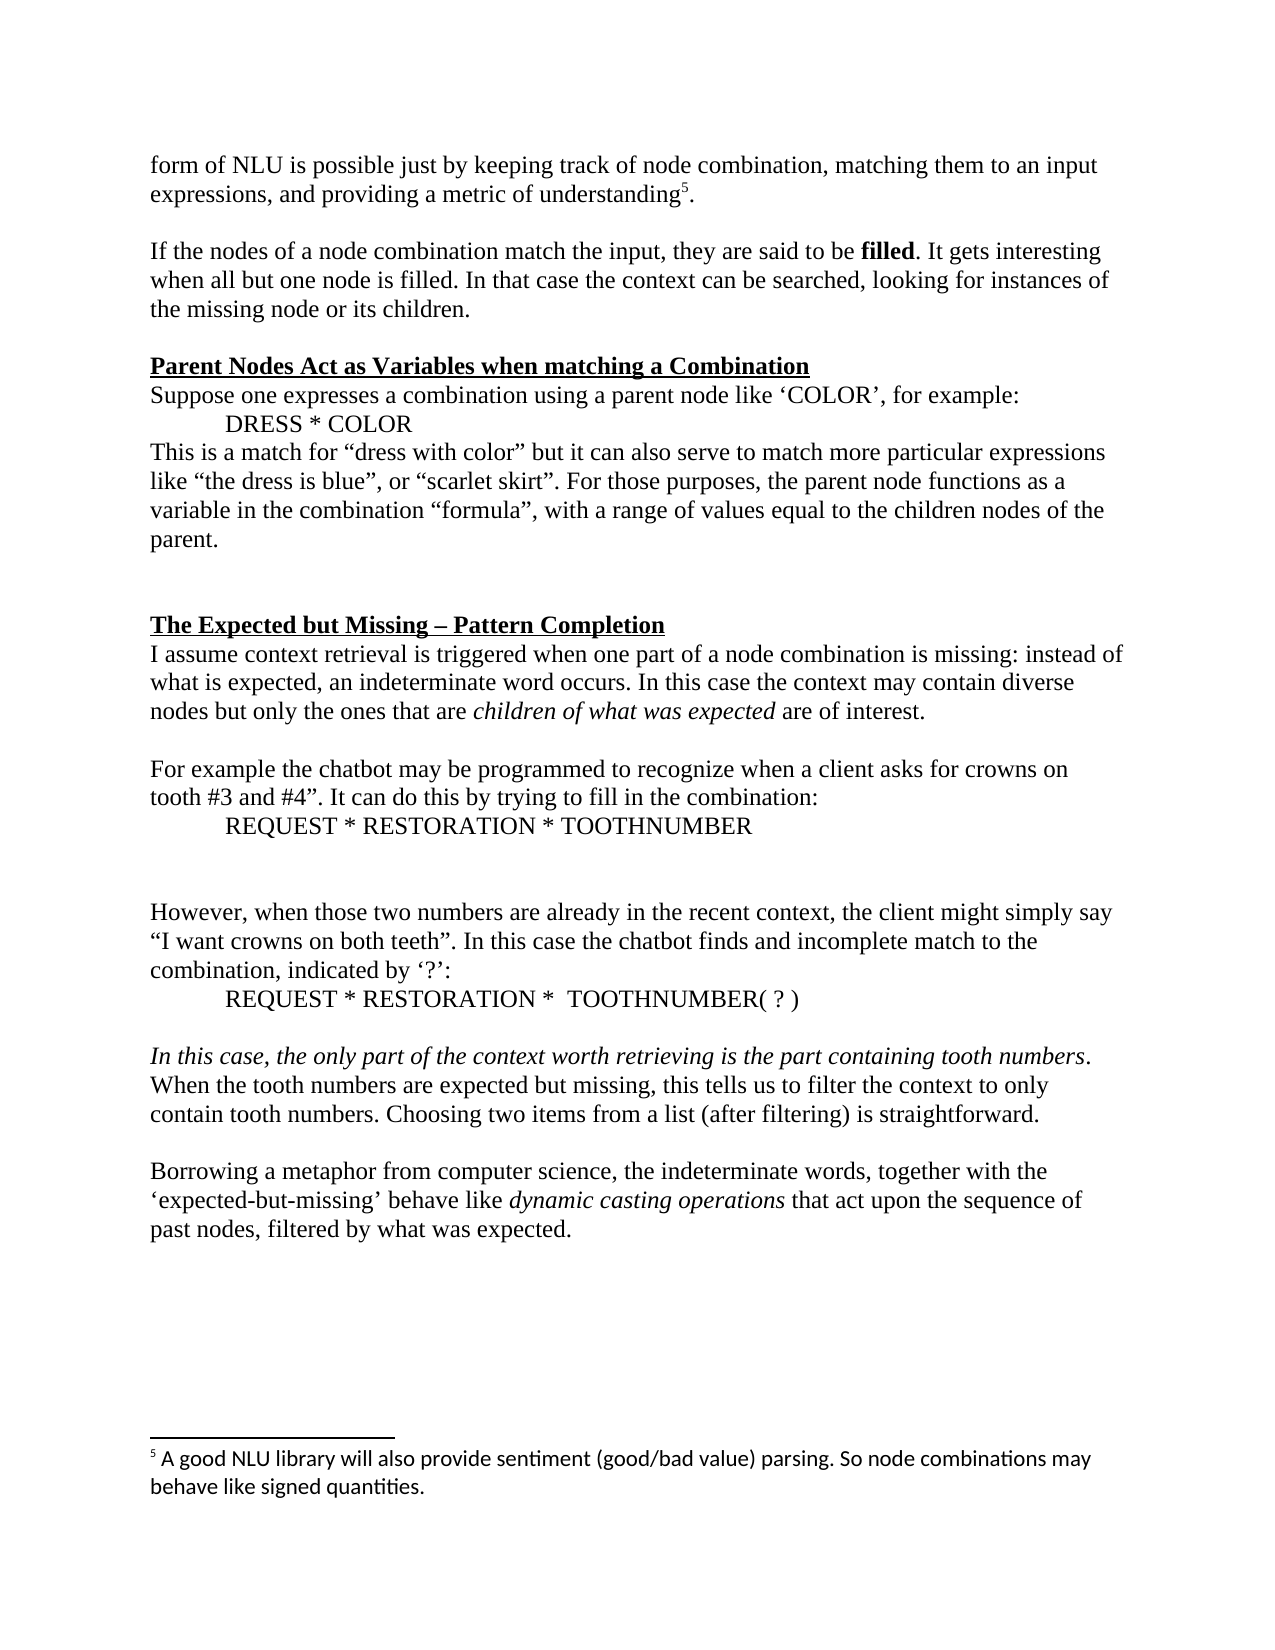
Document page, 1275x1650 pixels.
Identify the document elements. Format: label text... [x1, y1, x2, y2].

text If the nodes of a node combination match the input, they are said to be filled. It gets interesting when all but one node is filled. In that case the context can be searched, looking for instances of the missing node or its children. [150, 236, 1125, 322]
text Parent Nodes Act as Variables when matching a Combination [150, 351, 1125, 380]
text However, when those two numbers are already in the recent context, the client might simply say “I want crowns on both teeth”. In this case the chatbot finds and incomplete match to the combination, indicated by ‘?’: [150, 897, 1125, 984]
text REQUEST * RESTORATION * TOOTHNUMBER [150, 811, 1125, 840]
text The Expected but Missing – Pattern Completion [150, 610, 1125, 639]
text REQUEST * RESTORATION * TOOTHNUMBER( ? ) [150, 984, 1125, 1012]
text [150, 150, 1125, 207]
text Suppose one expresses a combination using a parent node like ‘COLOR’, for example: [150, 380, 1125, 409]
text This is a match for “dress with color” but it can also serve to match more particular expressions like “the dress is blue”, or “scarlet skirt”. For those purposes, the parent node functions as a variable in the combination “formula”, with a range of values equal to the children nodes of the parent. [150, 437, 1125, 552]
text Borrowing a metaphor from computer science, the indeterminate words, together with the ‘expected-but-missing’ behave like dynamic casting operations that act upon the sequence of past nodes, filtered by what was expected. [150, 1156, 1125, 1242]
text For example the chatbot may be programmed to recognize when a client asks for crowns on tooth #3 and #4”. It can do this by trying to fill in the combination: [150, 754, 1125, 811]
text DRESS * COLOR [150, 409, 1125, 437]
text I assume context retrieval is triggered when one part of a node combination is missing: instead of what is expected, an indeterminate word occurs. In this case the context may contain diverse nodes but only the ones that are children of what was expected are of interest. [150, 639, 1125, 725]
text In this case, the only part of the context worth retrieving is the part containing tooth numbers. When the tooth numbers are expected but missing, this tells us to filter the context to only contain tooth numbers. Choosing two items from a list (after filtering) is straightforward. [150, 1041, 1125, 1127]
